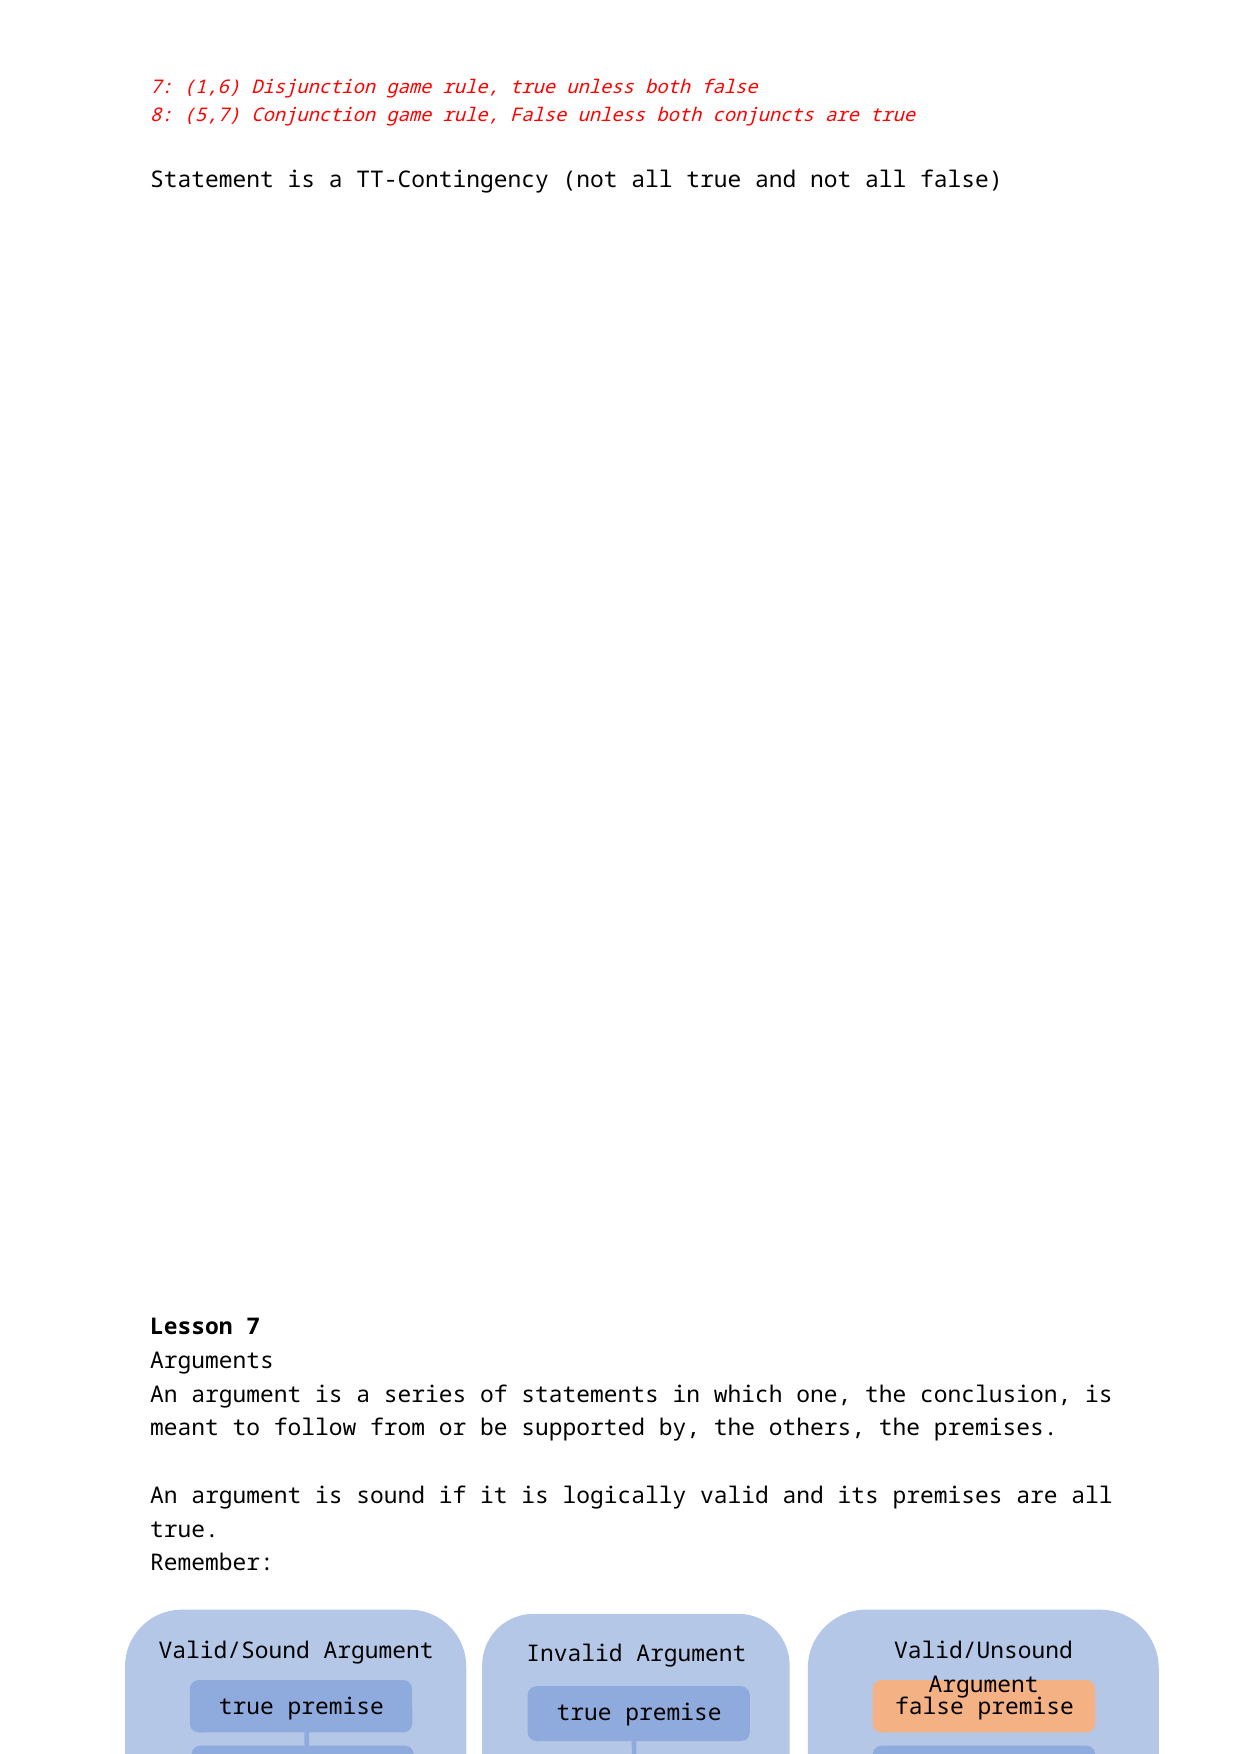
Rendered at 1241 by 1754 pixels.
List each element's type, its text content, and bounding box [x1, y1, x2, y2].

text Lesson 7 [150, 1310, 1122, 1341]
text An argument is a series of statements in which one, the conclusion, is meant to follow from or be supported by, the others, the premises. [150, 1378, 1122, 1443]
text 7: (1,6) Disjunction game rule, true unless both false [150, 74, 1122, 99]
text Remember: [150, 1546, 1122, 1578]
text 8: (5,7) Conjunction game rule, False unless both conjuncts are true [150, 101, 1122, 127]
text An argument is sound if it is logically valid and its premises are all true. [150, 1479, 1122, 1544]
text Arguments [150, 1344, 1122, 1375]
text Statement is a TT-Contingency (not all true and not all false) [150, 163, 1122, 194]
